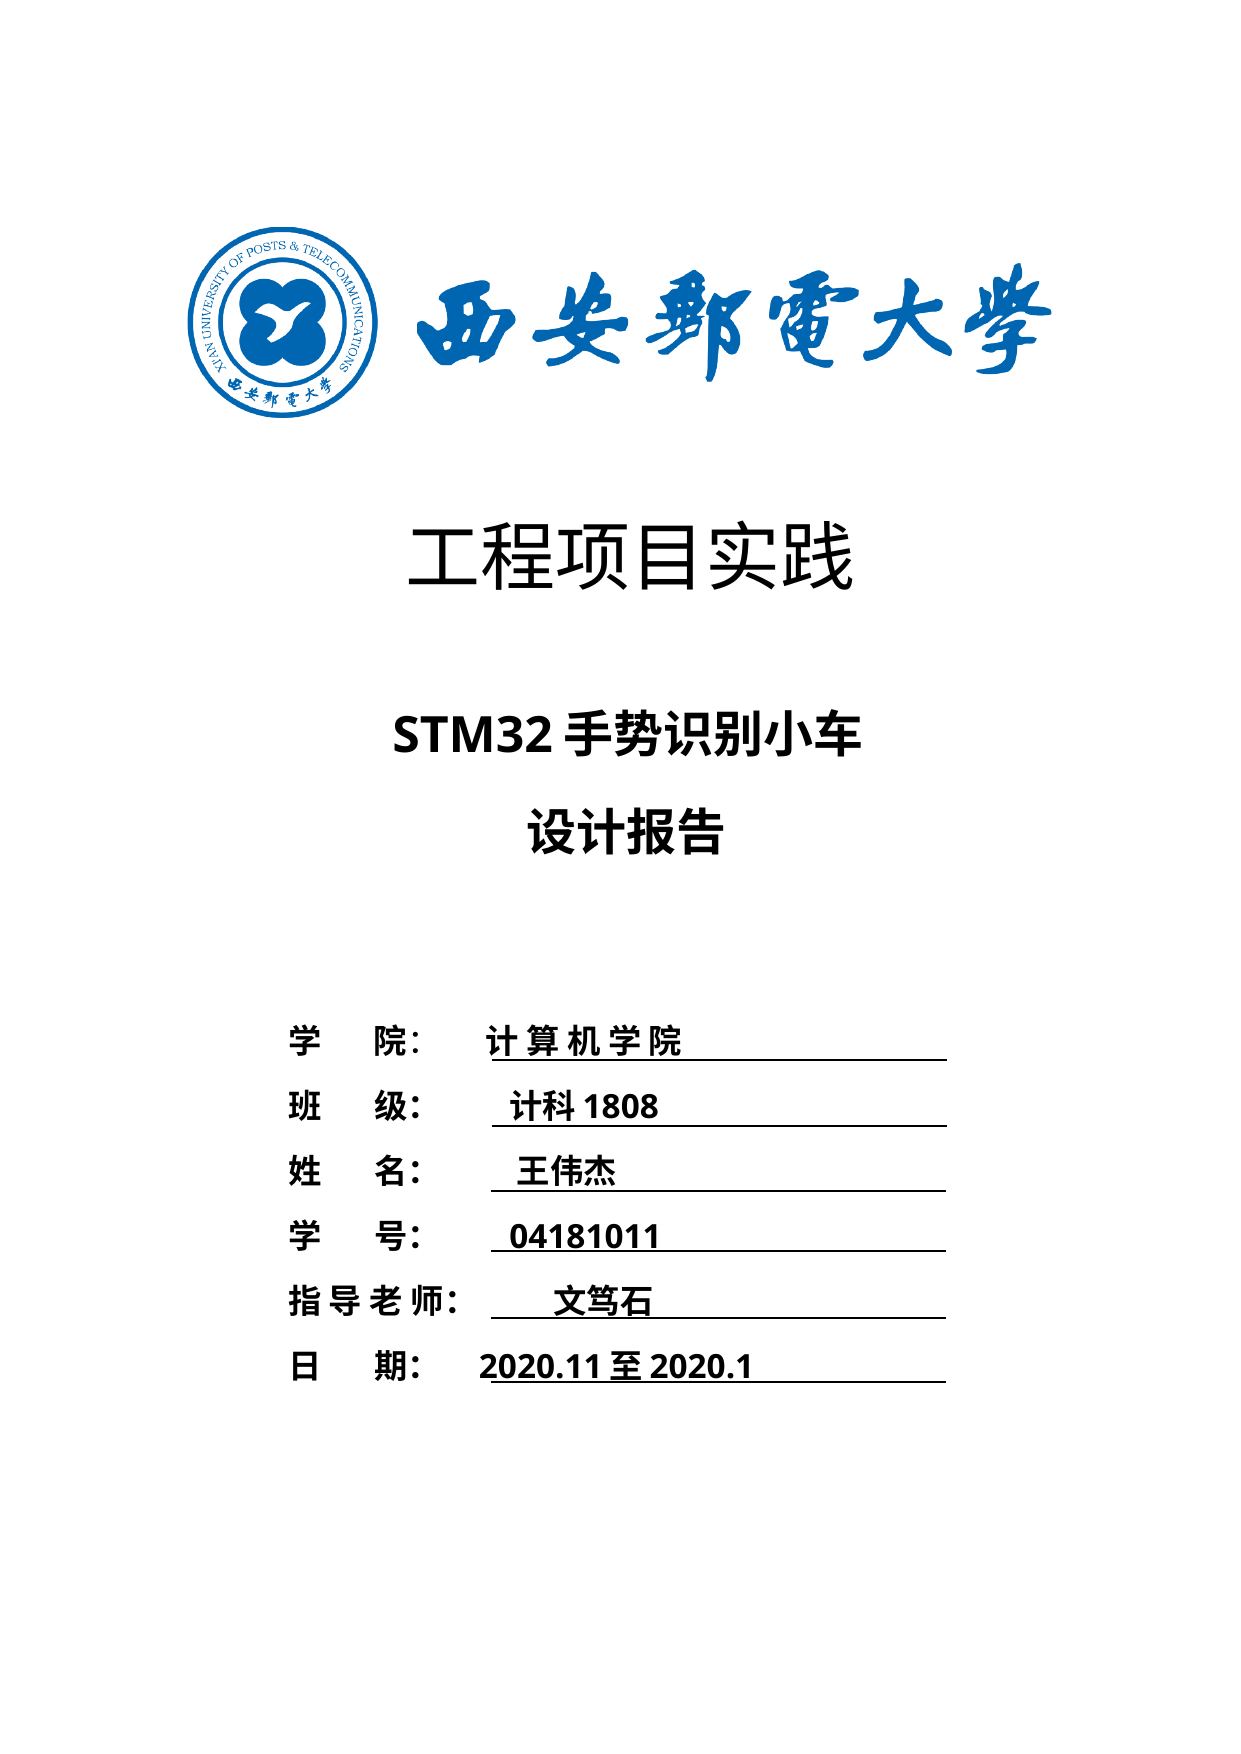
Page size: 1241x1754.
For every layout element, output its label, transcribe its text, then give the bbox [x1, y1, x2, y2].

text 指 导 老 师： 文笃石 [187, 1267, 1053, 1332]
text 工程项目实践 [187, 487, 1053, 617]
text STM32手势识别小车 设计报告 [187, 682, 1053, 877]
picture [187, 227, 1052, 418]
text 学 号： 04181011 [187, 1202, 1053, 1267]
text 学 院： 计 算 机 学 院 [187, 1007, 1053, 1072]
text 班 级： 计科1808 [187, 1072, 1053, 1137]
text 姓 名： 王伟杰 [187, 1137, 1053, 1202]
text 日 期： 2020.11至2020.1 [187, 1332, 1053, 1397]
